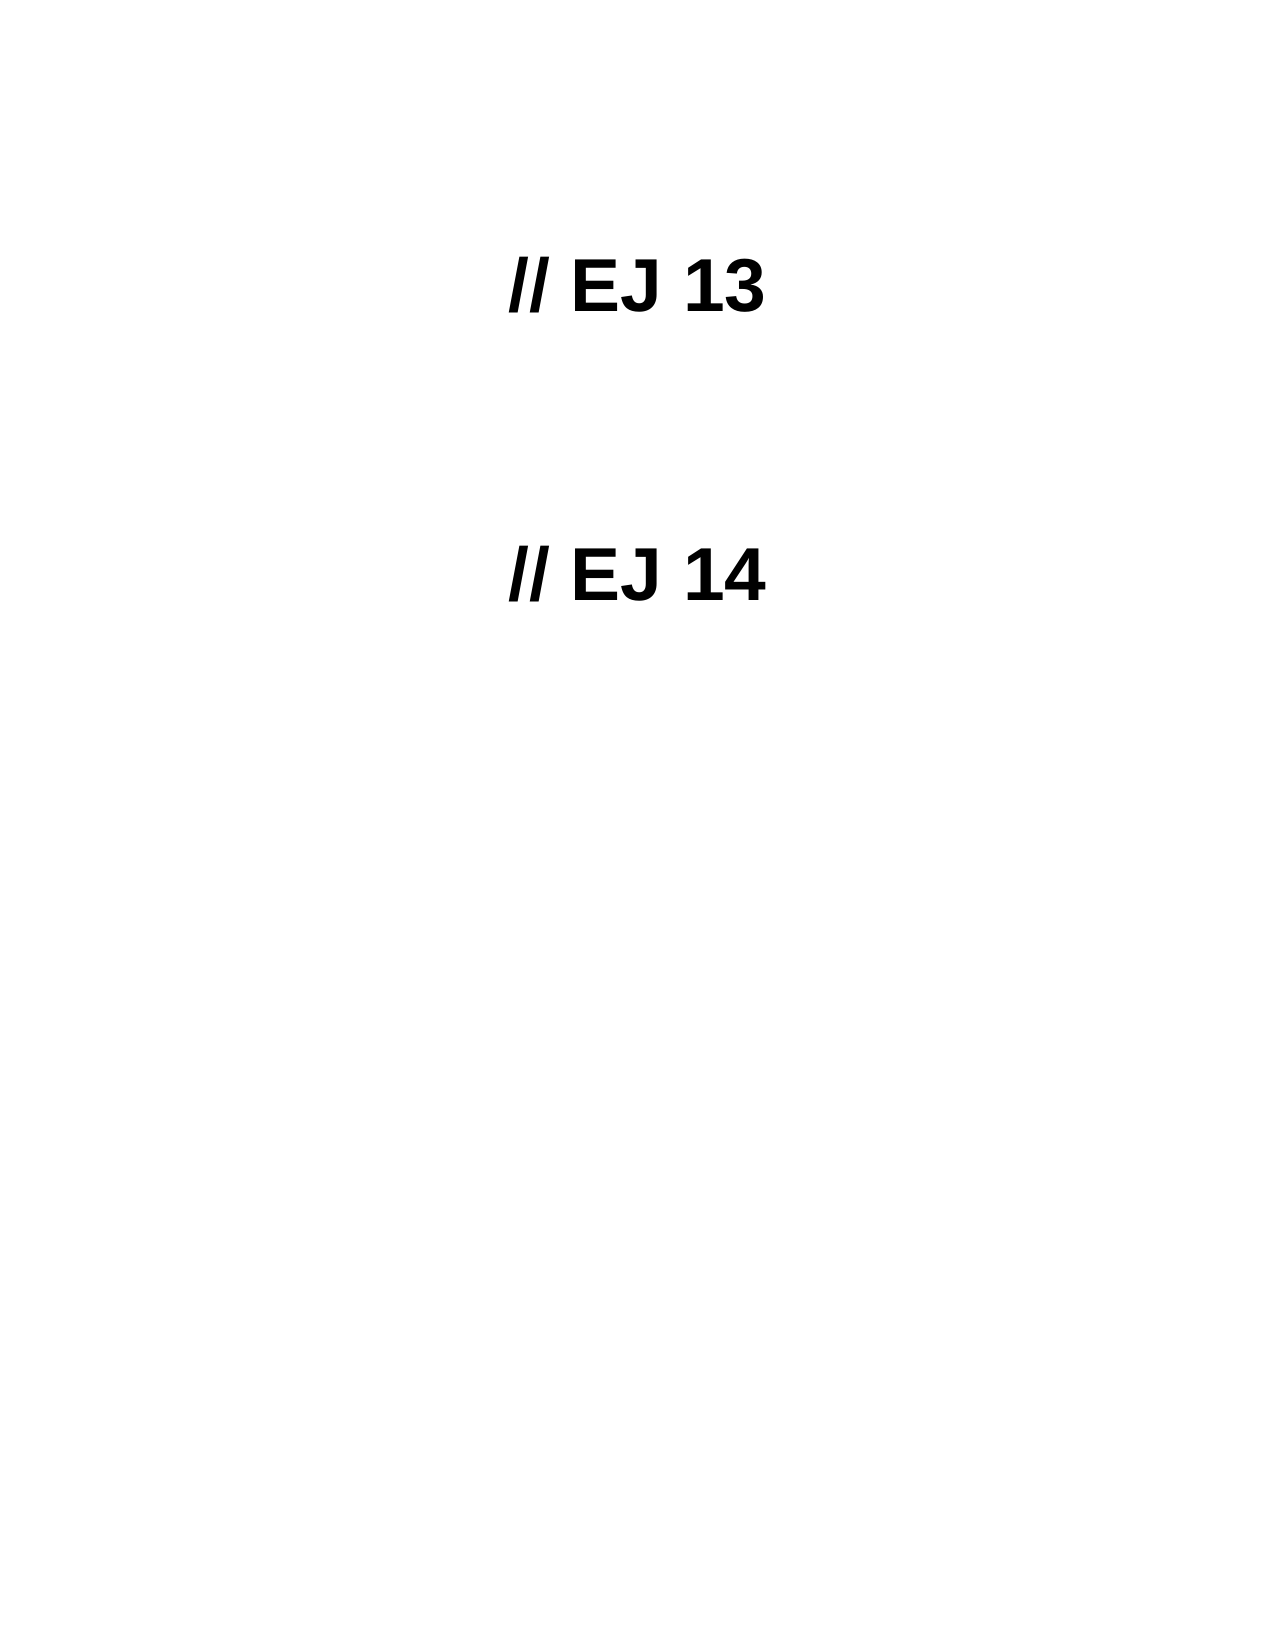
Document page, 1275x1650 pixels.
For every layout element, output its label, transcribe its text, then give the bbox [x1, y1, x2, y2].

subtitle // EJ 13 [150, 241, 1125, 327]
subtitle // EJ 14 [150, 530, 1125, 617]
